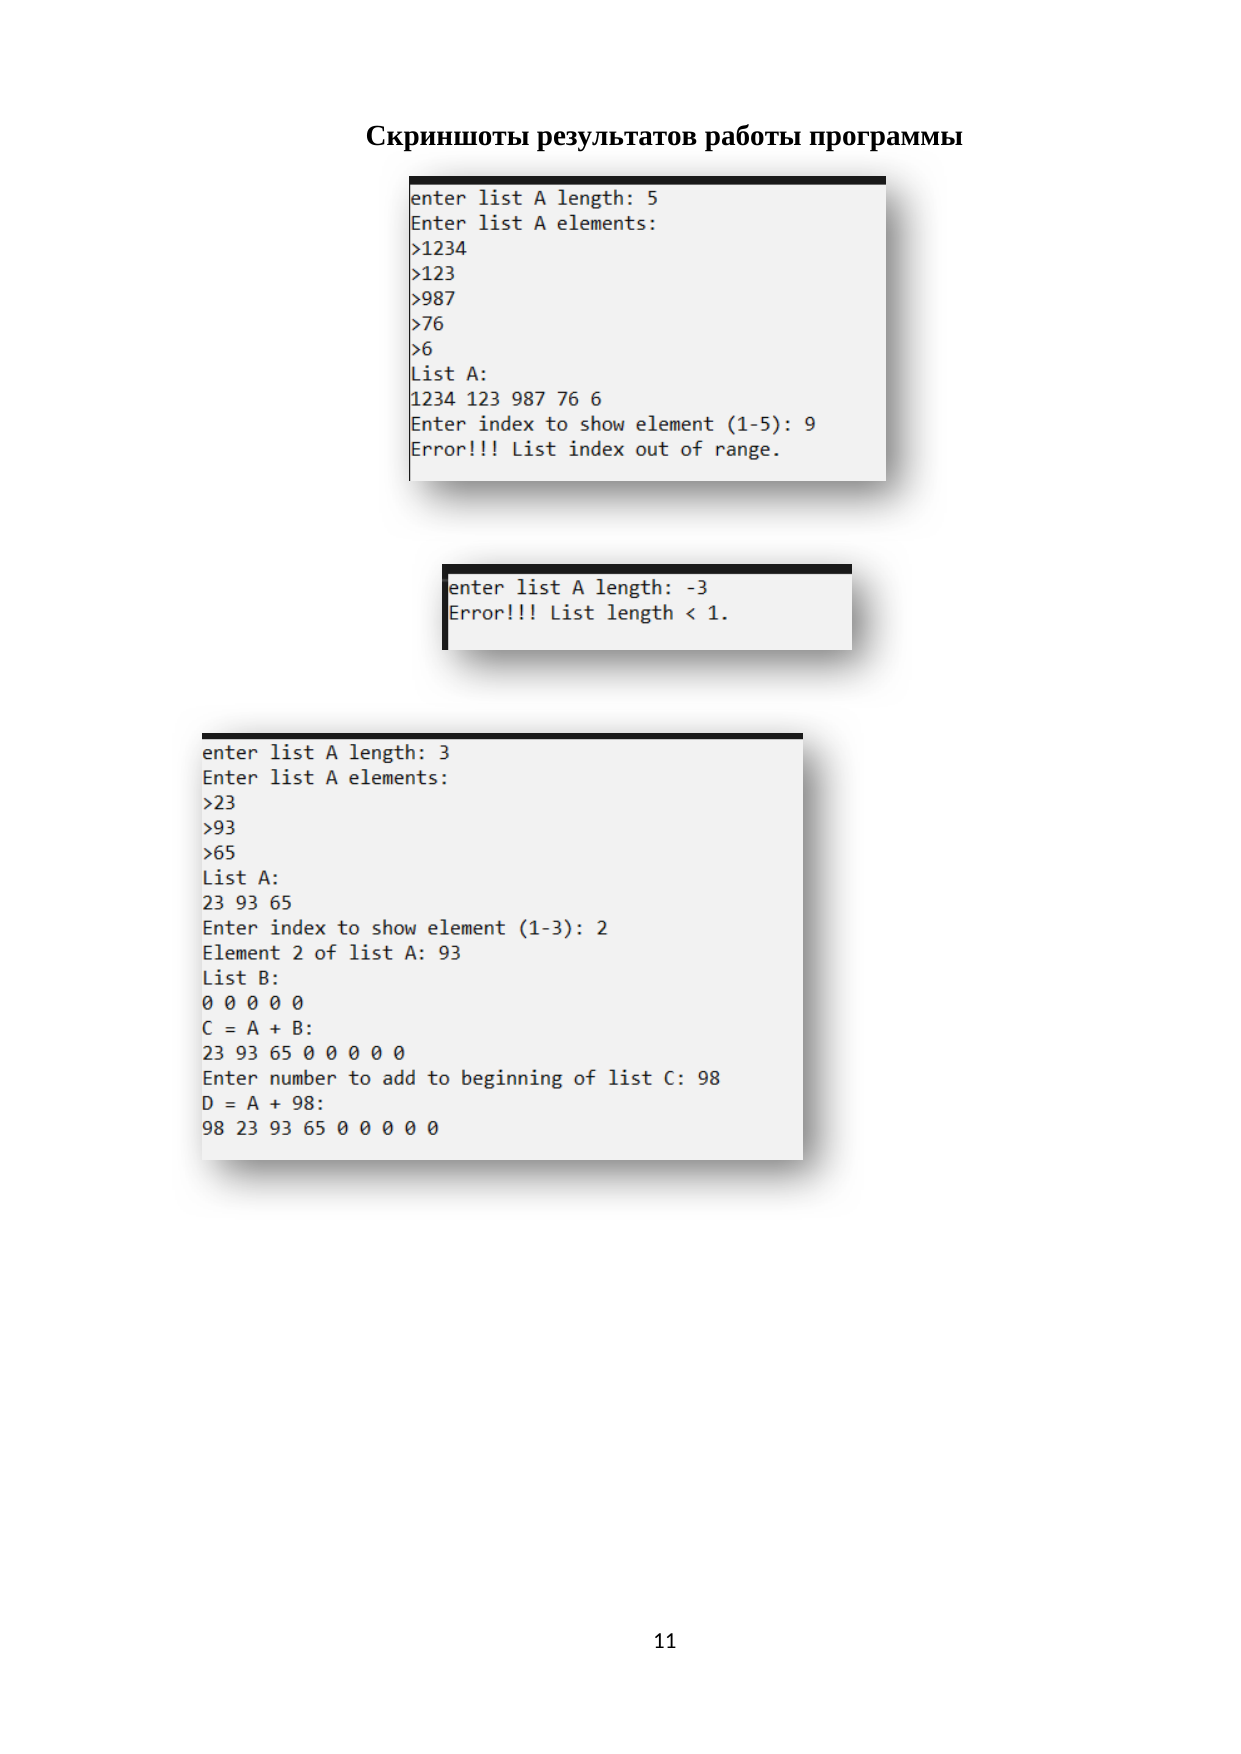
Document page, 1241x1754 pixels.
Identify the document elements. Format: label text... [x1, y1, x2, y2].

picture [442, 564, 852, 650]
picture [202, 733, 803, 1160]
text Скриншоты результатов работы программы [177, 118, 1152, 152]
picture [409, 176, 886, 481]
